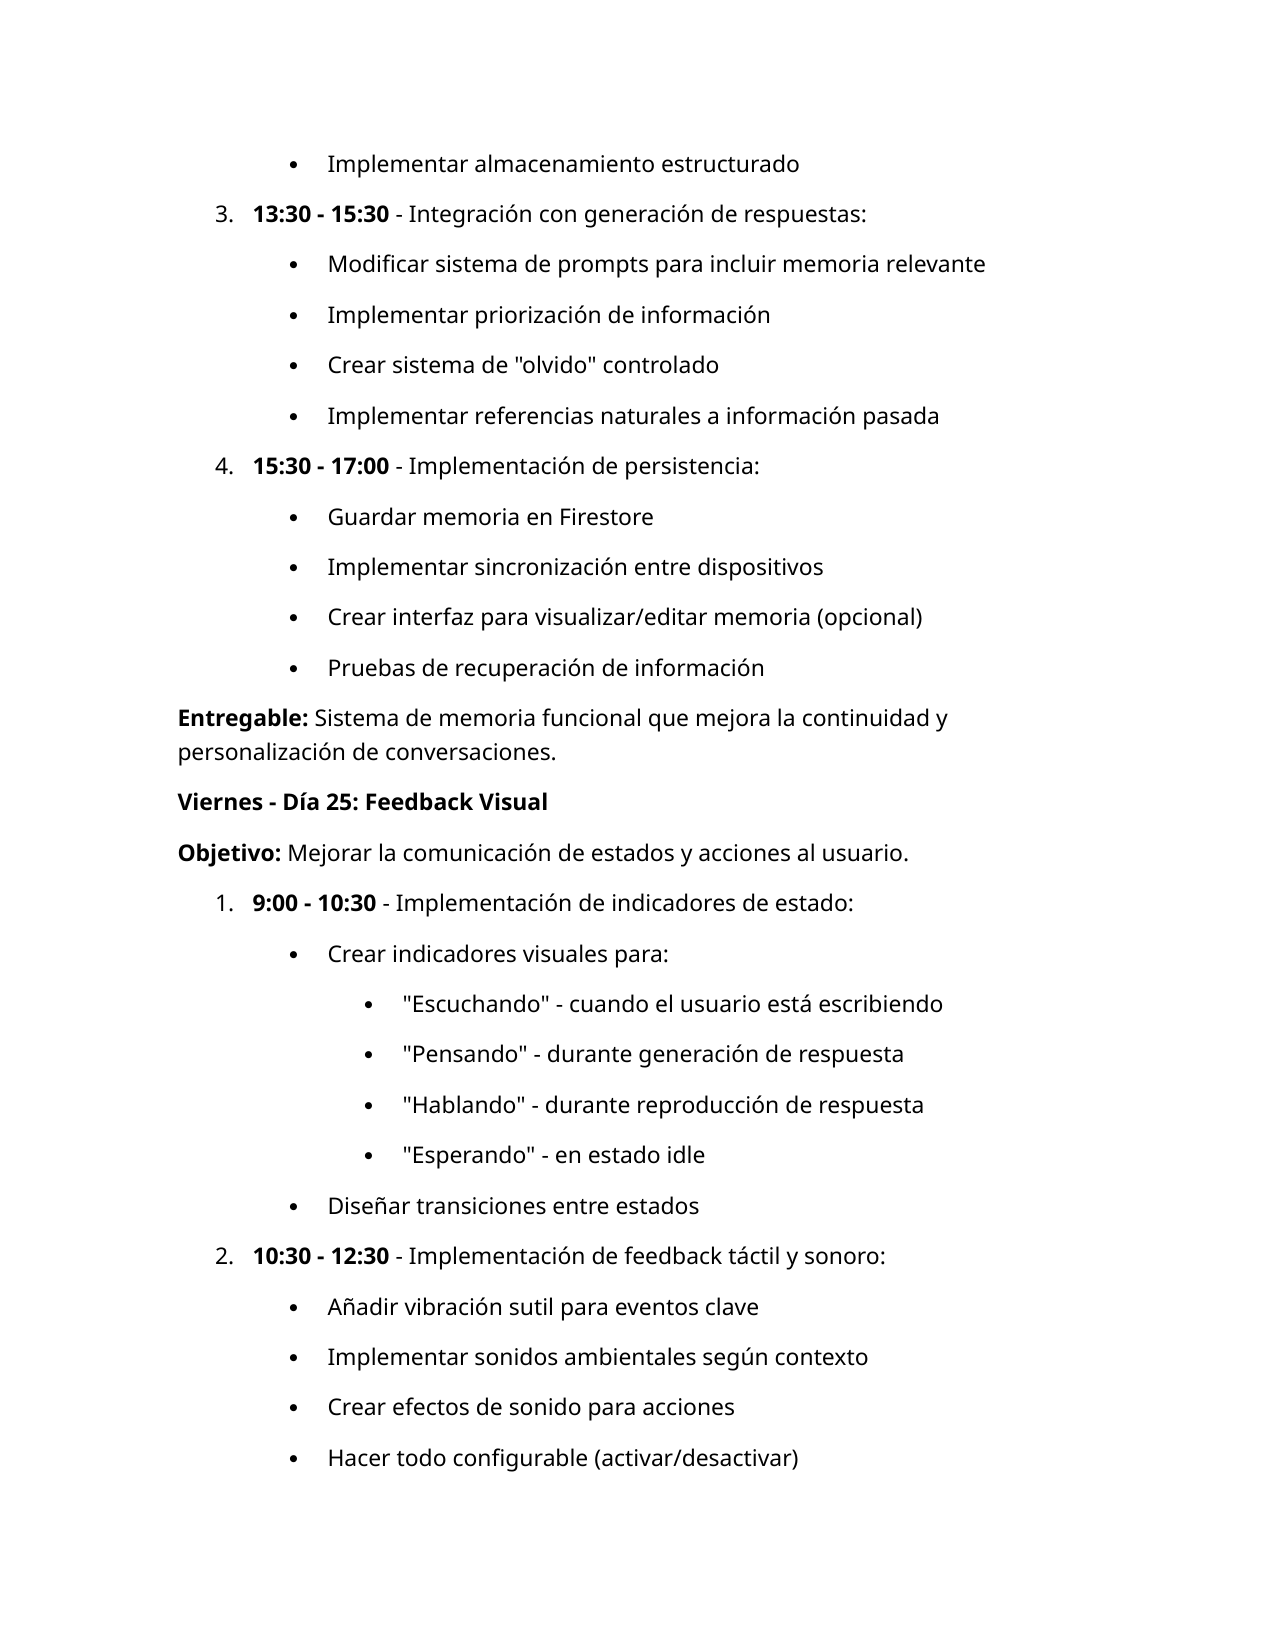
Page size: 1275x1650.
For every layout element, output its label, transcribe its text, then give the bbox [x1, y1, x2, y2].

list Hacer todo configurable (activar/desactivar) [290, 1442, 1098, 1473]
text Viernes - Día 25: Feedback Visual [177, 786, 1098, 818]
list 15:30 - 17:00 - Implementación de persistencia: [215, 450, 1098, 481]
list 10:30 - 12:30 - Implementación de feedback táctil y sonoro: [215, 1240, 1098, 1271]
list "Pensando" - durante generación de respuesta [365, 1038, 1098, 1070]
list "Escuchando" - cuando el usuario está escribiendo [365, 988, 1098, 1019]
list Crear interfaz para visualizar/editar memoria (opcional) [290, 601, 1098, 633]
list 9:00 - 10:30 - Implementación de indicadores de estado: [215, 887, 1098, 918]
list 13:30 - 15:30 - Integración con generación de respuestas: [215, 198, 1098, 229]
list Modificar sistema de prompts para incluir memoria relevante [290, 248, 1098, 280]
list Diseñar transiciones entre estados [290, 1190, 1098, 1221]
list Implementar sincronización entre dispositivos [290, 551, 1098, 582]
text Entregable: Sistema de memoria funcional que mejora la continuidad y personalización de conversaciones. [177, 702, 1098, 767]
list Crear sistema de "olvido" controlado [290, 349, 1098, 381]
list Implementar referencias naturales a información pasada [290, 400, 1098, 431]
list Implementar sonidos ambientales según contexto [290, 1341, 1098, 1372]
list Añadir vibración sutil para eventos clave [290, 1291, 1098, 1322]
list Guardar memoria en Firestore [290, 501, 1098, 532]
list Implementar almacenamiento estructurado [290, 148, 1098, 179]
list Pruebas de recuperación de información [290, 652, 1098, 683]
list Crear indicadores visuales para: [290, 938, 1098, 969]
list Implementar priorización de información [290, 299, 1098, 330]
list "Esperando" - en estado idle [365, 1139, 1098, 1171]
text Objetivo: Mejorar la comunicación de estados y acciones al usuario. [177, 837, 1098, 868]
list "Hablando" - durante reproducción de respuesta [365, 1089, 1098, 1120]
list Crear efectos de sonido para acciones [290, 1391, 1098, 1423]
